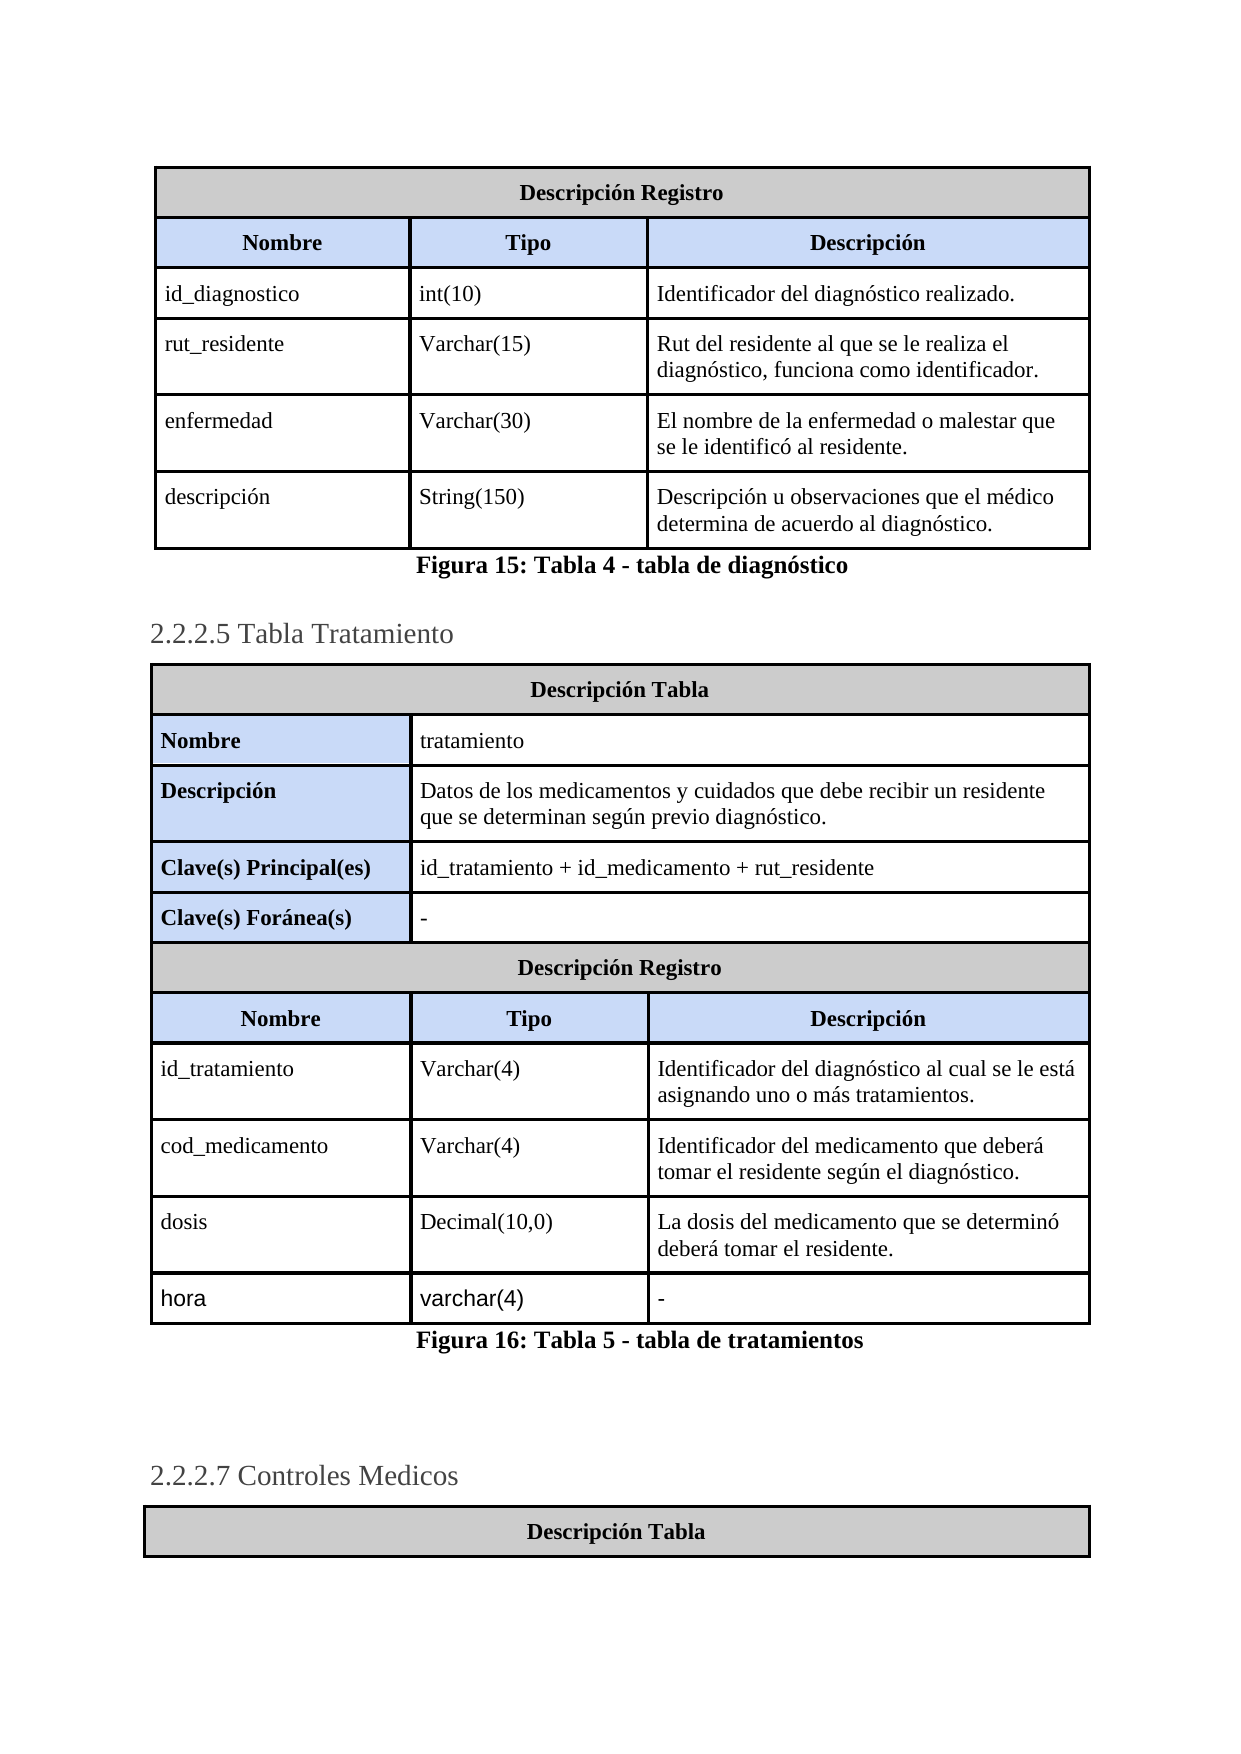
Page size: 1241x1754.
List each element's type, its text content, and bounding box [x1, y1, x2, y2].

table_cell Descripción Registro [157, 169, 1088, 216]
table_cell Nombre [153, 994, 409, 1041]
table_cell Descripción Registro [153, 944, 1088, 991]
table_cell hora [153, 1275, 409, 1322]
table_cell id_tratamiento [153, 1045, 409, 1118]
table_cell tratamiento [413, 716, 1088, 763]
table_header Descripción Tabla [153, 666, 1088, 713]
table_cell - [650, 1275, 1088, 1322]
table_cell Identificador del diagnóstico al cual se le está asignando uno o más tratamientos. [650, 1045, 1088, 1118]
text Figura 15: Tabla 4 - tabla de diagnóstico [416, 550, 1090, 578]
table_cell Varchar(4) [413, 1045, 647, 1118]
table_cell id_tratamiento + id_medicamento + rut_residente [413, 843, 1088, 891]
table_cell Clave(s) Principal(es) [153, 843, 409, 891]
table_cell Tipo [412, 219, 646, 266]
table_cell Nombre [153, 716, 409, 763]
table_cell Rut del residente al que se le realiza el diagnóstico, funciona como identificador. [649, 320, 1088, 393]
table_cell Varchar(15) [412, 320, 646, 393]
table_cell Varchar(4) [413, 1121, 647, 1195]
table_cell Identificador del medicamento que deberá tomar el residente según el diagnóstico. [650, 1121, 1088, 1195]
table_cell Decimal(10,0) [413, 1198, 647, 1271]
table_cell enfermedad [157, 396, 408, 470]
table_cell Nombre [157, 219, 408, 266]
table_cell La dosis del medicamento que se determinó deberá tomar el residente. [650, 1198, 1088, 1271]
table_cell dosis [153, 1198, 409, 1271]
table_cell El nombre de la enfermedad o malestar que se le identificó al residente. [649, 396, 1088, 470]
table_cell int(10) [412, 269, 646, 317]
table_cell Identificador del diagnóstico realizado. [649, 269, 1088, 317]
table_cell cod_medicamento [153, 1121, 409, 1195]
table_cell Varchar(30) [412, 396, 646, 470]
table_cell Descripción u observaciones que el médico determina de acuerdo al diagnóstico. [649, 473, 1088, 547]
table_cell Datos de los medicamentos y cuidados que debe recibir un residente que se determinan según previo diagnóstico. [413, 767, 1088, 840]
table_cell Clave(s) Foránea(s) [153, 894, 409, 941]
text Figura 16: Tabla 5 - tabla de tratamientos [416, 1325, 1090, 1354]
table_cell rut_residente [157, 320, 408, 393]
table_header Descripción Tabla [146, 1508, 1088, 1555]
table_cell descripción [157, 473, 408, 547]
table_cell varchar(4) [413, 1275, 647, 1322]
subtitle 2.2.2.7 Controles Medicos [150, 1458, 1090, 1491]
table_cell - [413, 894, 1088, 941]
table_cell id_diagnostico [157, 269, 408, 317]
subtitle 2.2.2.5 Tabla Tratamiento [150, 616, 1090, 649]
table_cell Descripción [649, 219, 1088, 266]
table_cell Descripción [650, 994, 1088, 1041]
table_cell Tipo [413, 994, 647, 1041]
table_cell String(150) [412, 473, 646, 547]
table_cell Descripción [153, 767, 409, 840]
